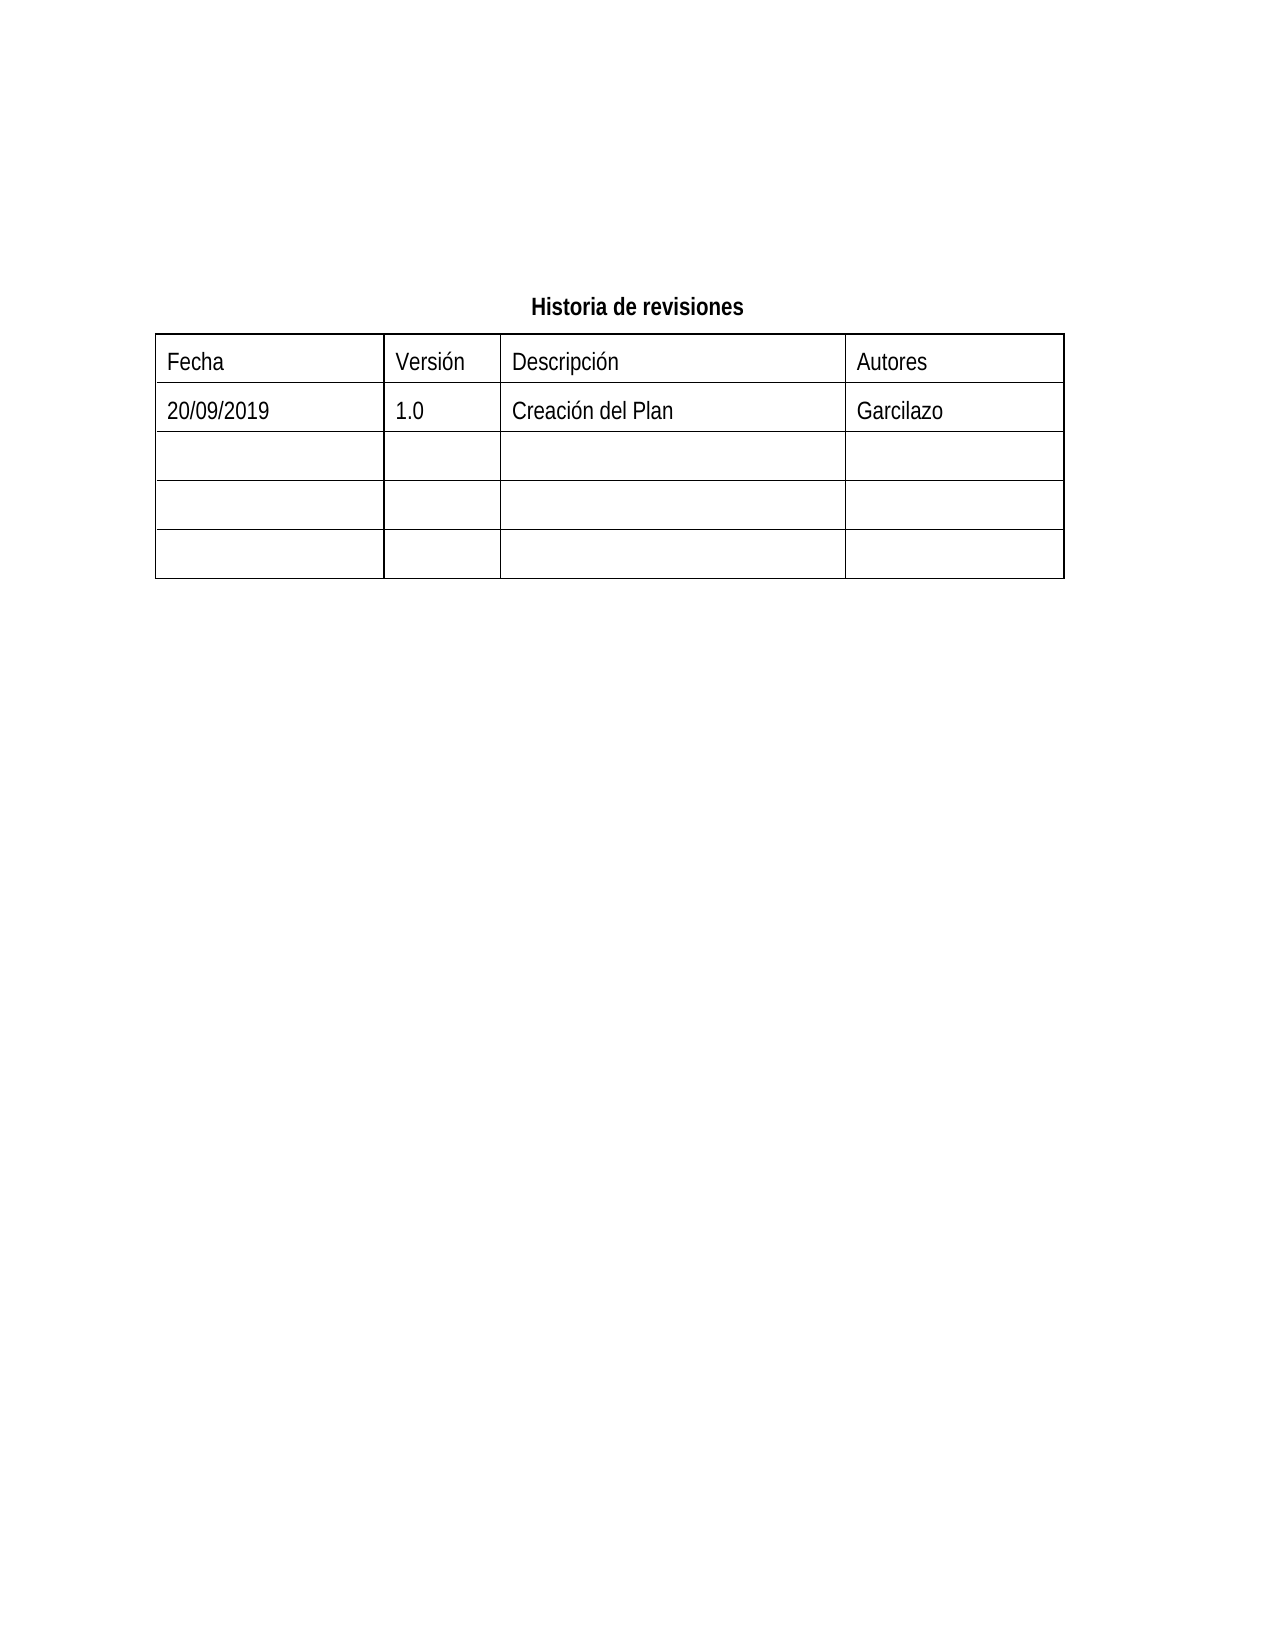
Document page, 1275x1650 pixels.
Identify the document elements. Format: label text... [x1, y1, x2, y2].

table_cell [385, 432, 500, 480]
table_cell [156, 481, 383, 529]
table_cell 1.0 [385, 383, 500, 431]
table_cell [501, 530, 845, 578]
table_cell [385, 530, 500, 578]
table_cell [846, 481, 1063, 529]
table_cell [846, 432, 1063, 480]
table_header Versión [385, 335, 500, 382]
text Historia de revisiones [177, 292, 1098, 320]
table_header Autores [846, 335, 1063, 382]
table_header Fecha [156, 335, 383, 382]
table_cell [501, 481, 845, 529]
table_header Descripción [501, 335, 845, 382]
table_cell [385, 481, 500, 529]
table_cell 20/09/2019 [156, 383, 383, 431]
table_cell [501, 432, 845, 480]
table_cell [156, 530, 383, 578]
table_cell Garcilazo [846, 383, 1063, 431]
table_cell Creación del Plan [501, 383, 845, 431]
table_cell [846, 530, 1063, 578]
table_cell [156, 432, 383, 480]
